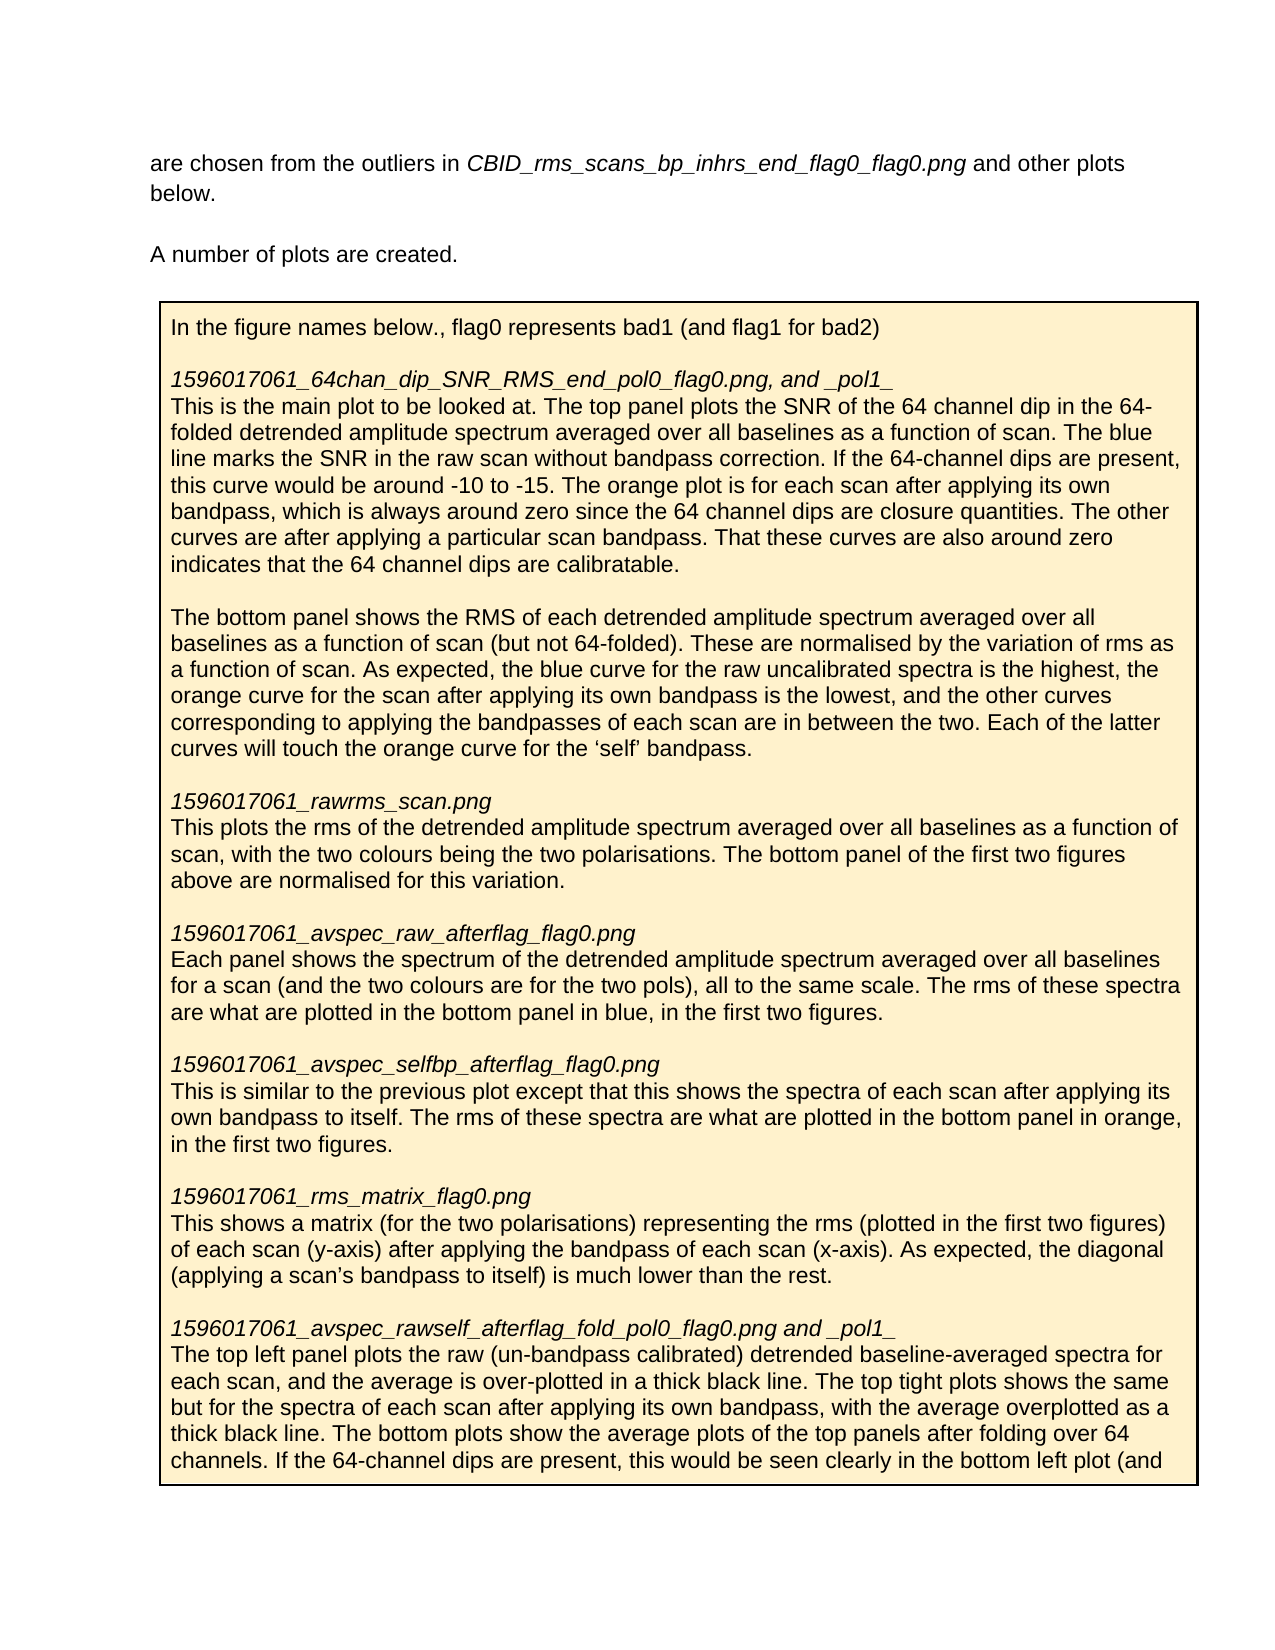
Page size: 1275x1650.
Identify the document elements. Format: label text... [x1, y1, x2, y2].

text A number of plots are created. [150, 241, 1125, 267]
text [150, 150, 1125, 207]
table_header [161, 303, 1196, 1483]
